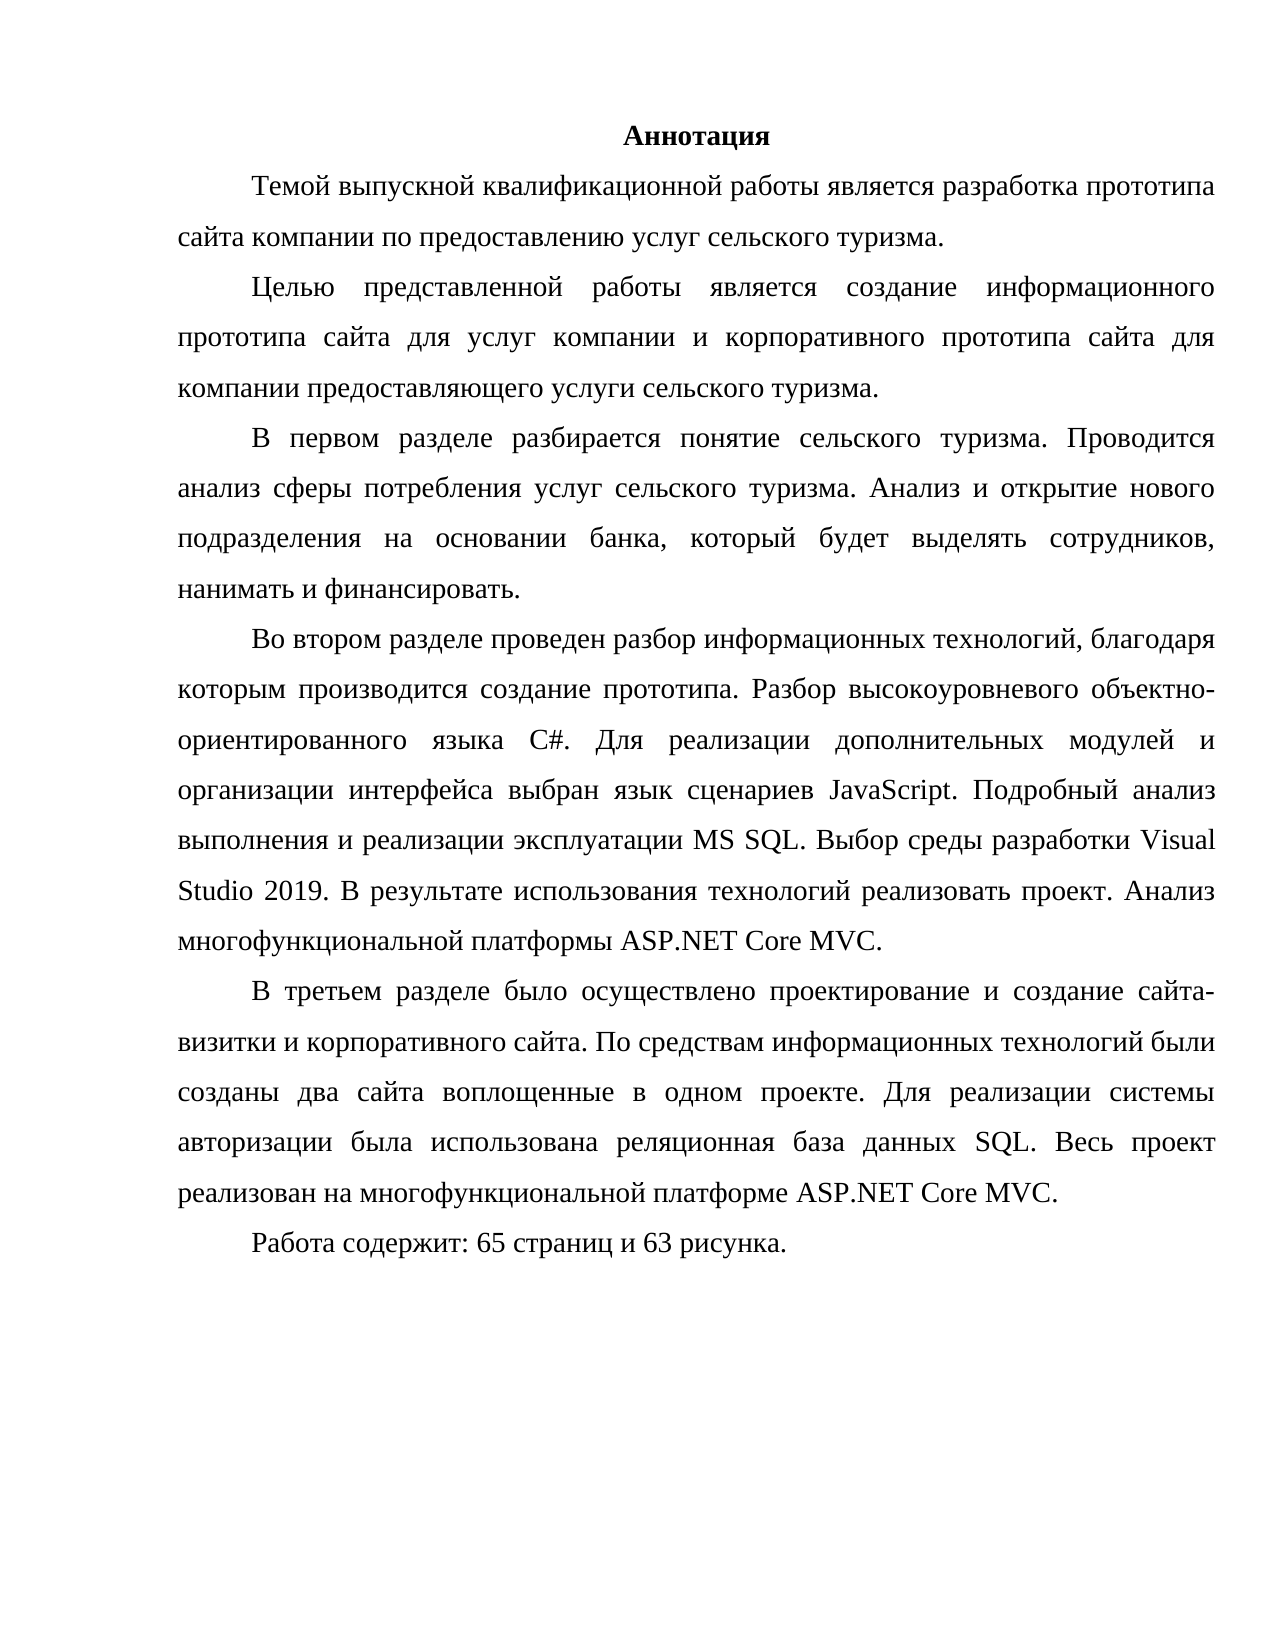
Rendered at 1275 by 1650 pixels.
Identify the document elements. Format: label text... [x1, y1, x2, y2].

text Темой выпускной квалификационной работы является разработка прототипа сайта компании по предоставлению услуг сельского туризма. [177, 168, 1216, 252]
text Работа содержит: 65 страниц и 63 рисунка. [177, 1225, 1216, 1258]
text В первом разделе разбирается понятие сельского туризма. Проводится анализ сферы потребления услуг сельского туризма. Анализ и открытие нового подразделения на основании банка, который будет выделять сотрудников, нанимать и финансировать. [177, 420, 1216, 604]
text В третьем разделе было осуществлено проектирование и создание сайта-визитки и корпоративного сайта. По средствам информационных технологий были созданы два сайта воплощенные в одном проекте. Для реализации системы авторизации была использована реляционная база данных SQL. Весь проект реализован на многофункциональной платформе ASP.NET Core MVC. [177, 973, 1216, 1208]
text Целью представленной работы является создание информационного прототипа сайта для услуг компании и корпоративного прототипа сайта для компании предоставляющего услуги сельского туризма. [177, 269, 1216, 403]
text Аннотация [177, 118, 1216, 152]
text Во втором разделе проведен разбор информационных технологий, благодаря которым производится создание прототипа. Разбор высокоуровневого объектно-ориентированного языка C#. Для реализации дополнительных модулей и организации интерфейса выбран язык сценариев JavaScript. Подробный анализ выполнения и реализации эксплуатации MS SQL. Выбор среды разработки Visual Studio 2019. В результате использования технологий реализовать проект. Анализ многофункциональной платформы ASP.NET Core MVC. [177, 621, 1216, 957]
